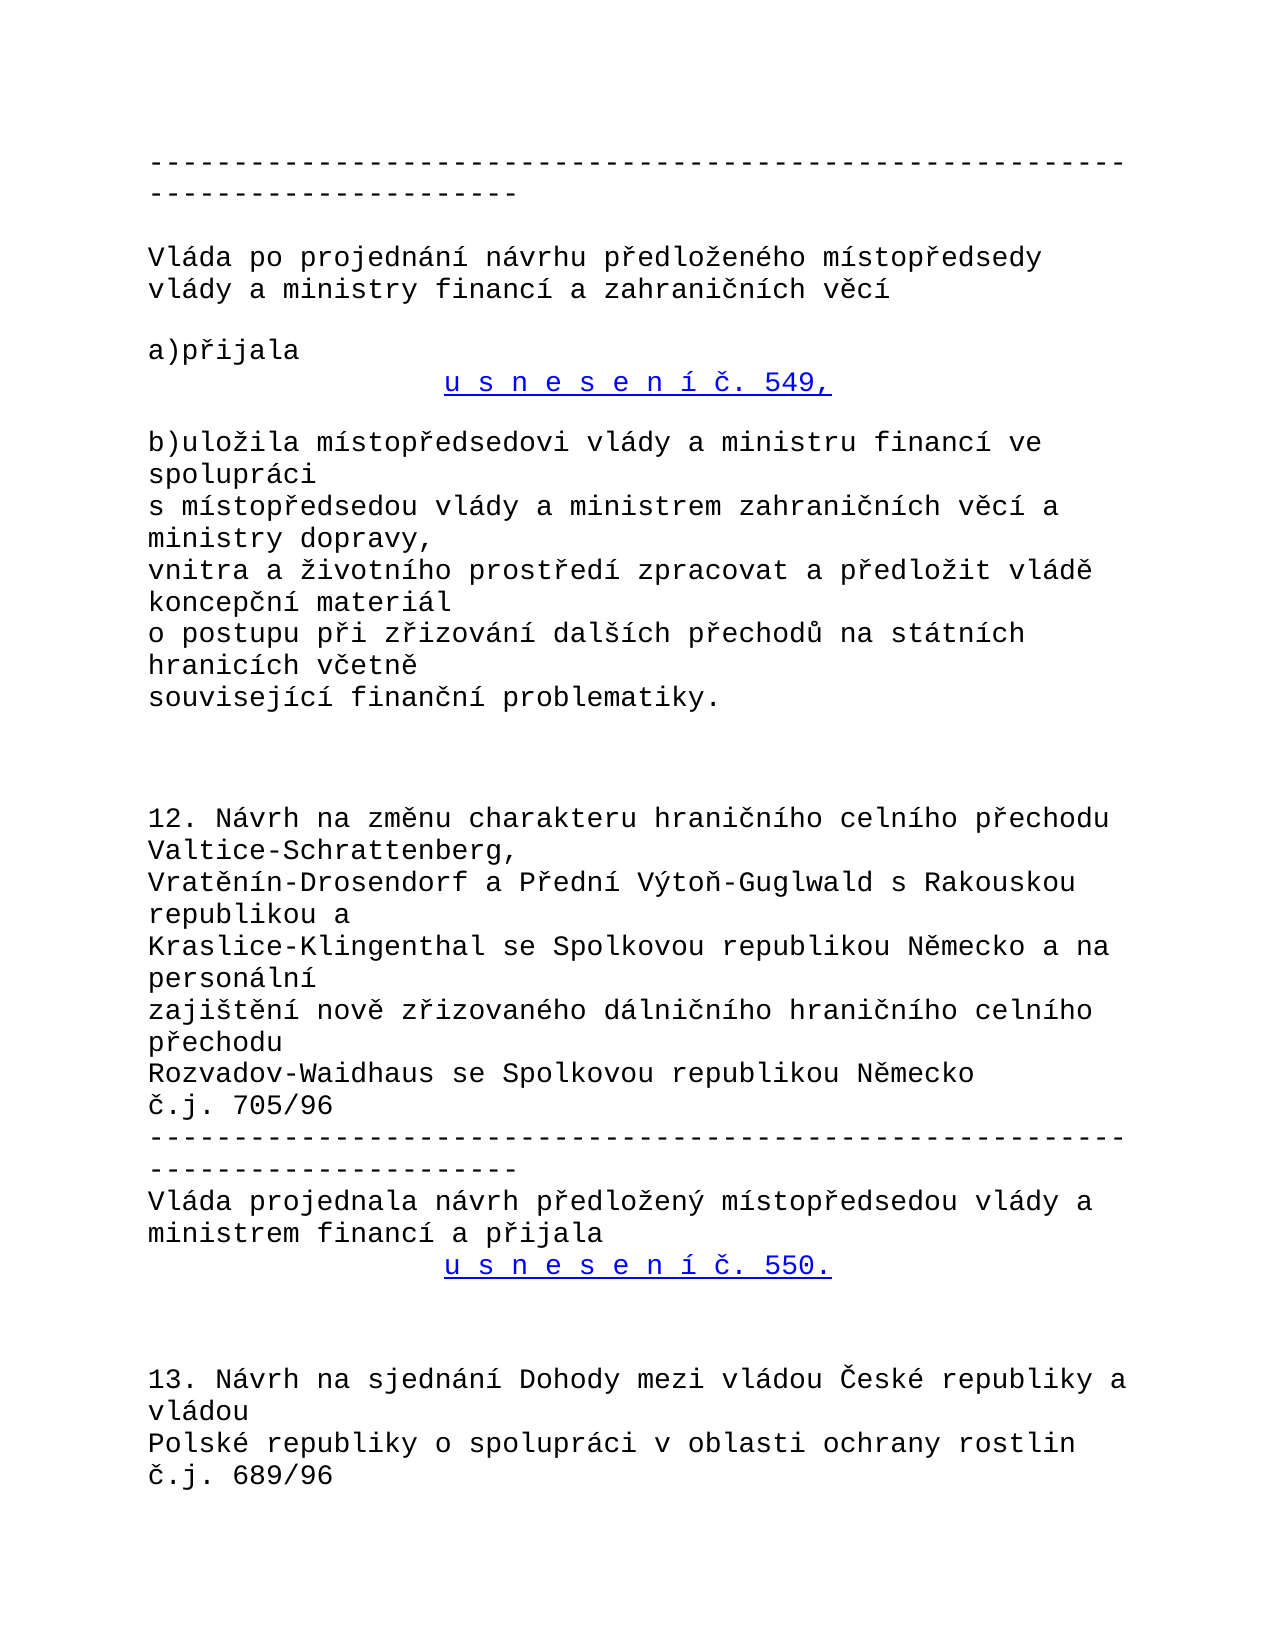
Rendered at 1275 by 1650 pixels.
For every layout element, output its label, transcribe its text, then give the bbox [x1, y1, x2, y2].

text u s n e s e n í č. 549, [148, 368, 1127, 399]
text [148, 148, 1127, 368]
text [148, 1308, 1127, 1493]
text b)uložila místopředsedovi vlády a ministru financí ve spolupráci s místopředsedou vlády a ministrem zahraničních věcí a ministry dopravy, vnitra a životního prostředí zpracovat a předložit vládě koncepční materiál o postupu při zřizování dalších přechodů na státních hranicích včetně související finanční problematiky. 12. Návrh na změnu charakteru hraničního celního přechodu Valtice-Schrattenberg, Vratěnín-Drosendorf a Přední Výtoň-Guglwald s Rakouskou republikou a Kraslice-Klingenthal se Spolkovou republikou Německo a na personální zajištění nově zřizovaného dálničního hraničního celního přechodu Rozvadov-Waidhaus se Spolkovou republikou Německo č.j. 705/96 -------------------------------------------------------------------------------- Vláda projednala návrh předložený místopředsedou vlády a ministrem financí a přijala [148, 399, 1127, 1251]
text u s n e s e n í č. 550. [148, 1251, 1127, 1283]
